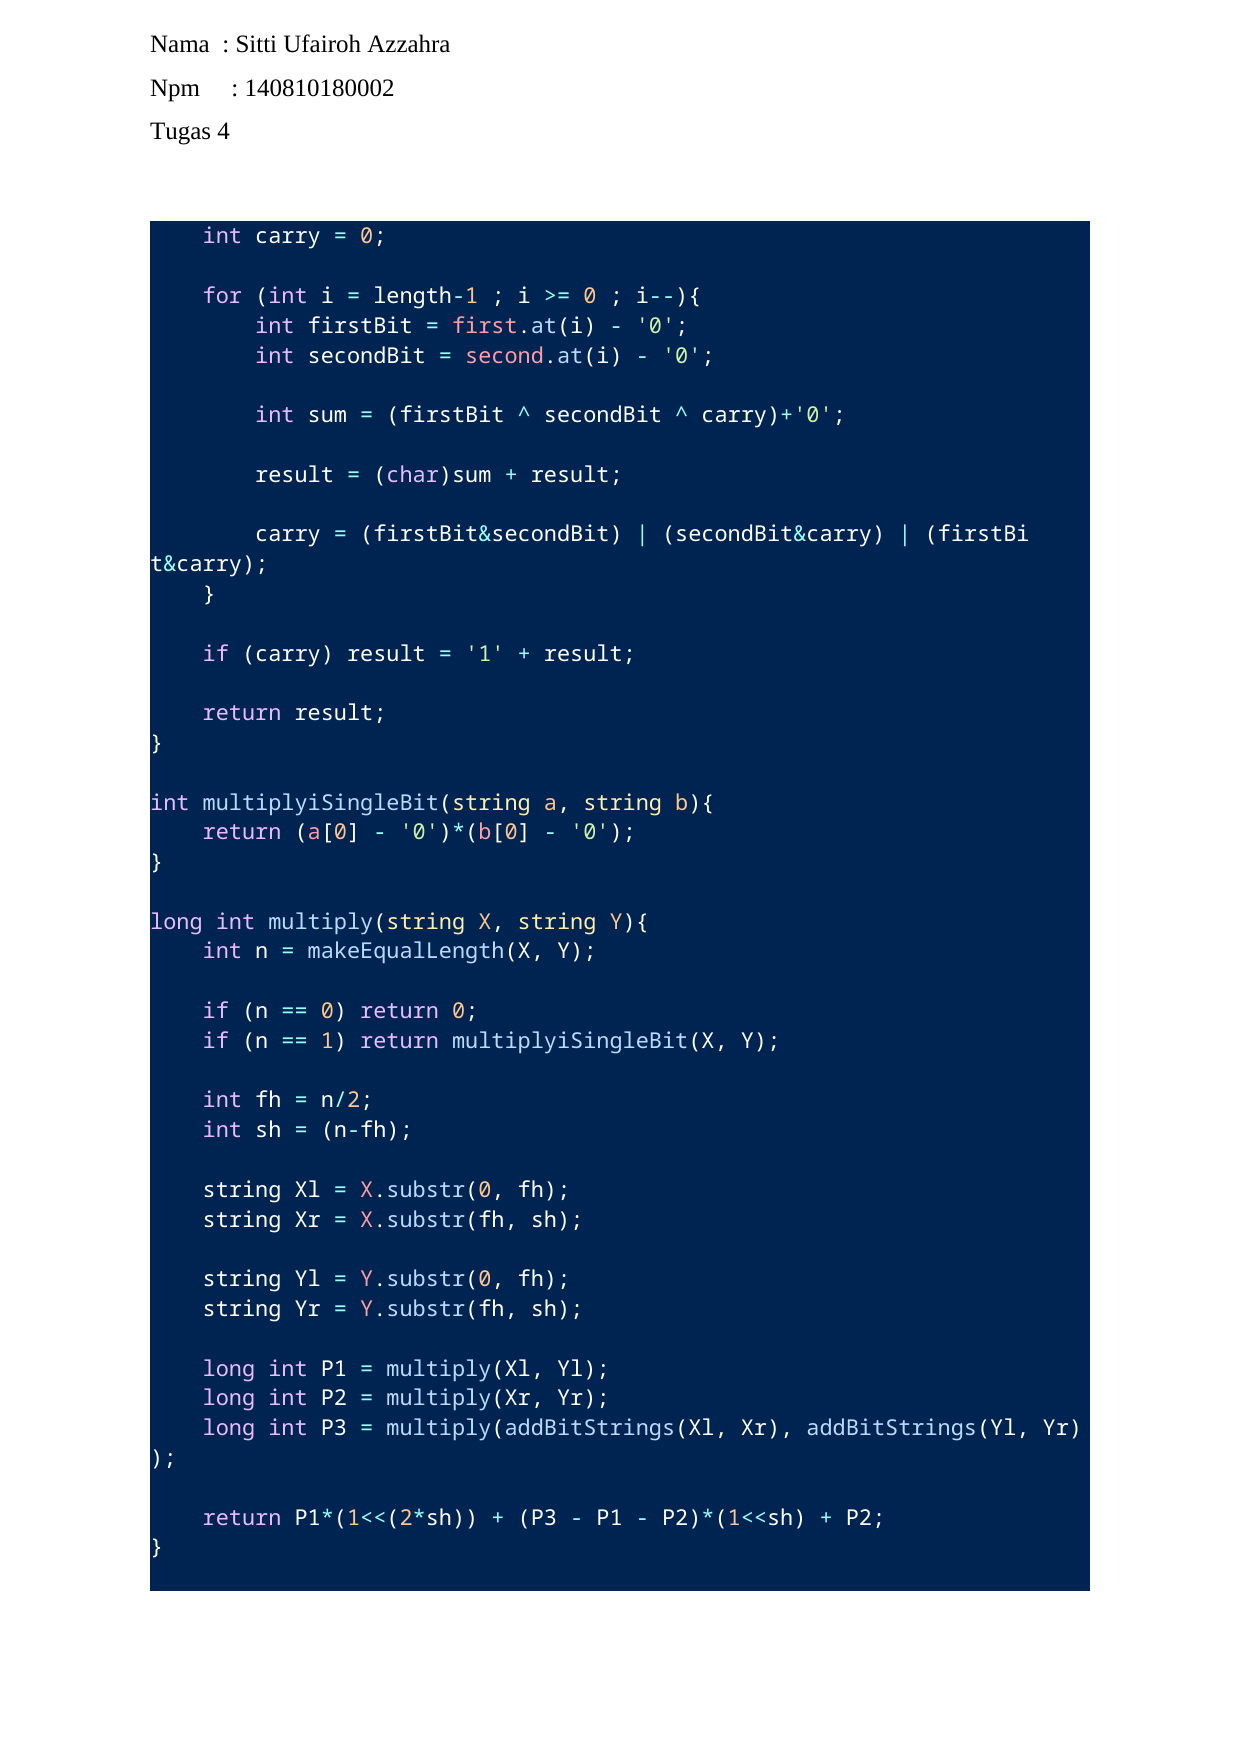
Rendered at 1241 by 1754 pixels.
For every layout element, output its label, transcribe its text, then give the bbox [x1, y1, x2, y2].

text int sh = (n-fh); [150, 1114, 1090, 1144]
text int n = makeEqualLength(X, Y); [150, 936, 1090, 965]
text long int P3 = multiply(addBitStrings(Xl, Xr), addBitStrings(Yl, Yr)); [150, 1412, 1090, 1472]
text string Yl = Y.substr(0, fh); [150, 1263, 1090, 1293]
text } [150, 846, 1090, 876]
text string Xr = X.substr(fh, sh); [150, 1204, 1090, 1233]
text } [150, 1531, 1090, 1561]
text return (a[0] - '0')*(b[0] - '0'); [150, 816, 1090, 846]
text if (carry) result = '1' + result; [150, 638, 1090, 667]
text int secondBit = second.at(i) - '0'; [150, 340, 1090, 369]
text long int P2 = multiply(Xr, Yr); [150, 1382, 1090, 1412]
text if (n == 1) return multiplyiSingleBit(X, Y); [150, 1025, 1090, 1055]
text long int P1 = multiply(Xl, Yl); [150, 1353, 1090, 1382]
text string Yr = Y.substr(fh, sh); [150, 1293, 1090, 1323]
text int firstBit = first.at(i) - '0'; [150, 310, 1090, 340]
text int multiplyiSingleBit(string a, string b){ [150, 787, 1090, 816]
text return P1*(1<<(2*sh)) + (P3 - P1 - P2)*(1<<sh) + P2; [150, 1502, 1090, 1531]
text result = (char)sum + result; [150, 459, 1090, 489]
text int sum = (firstBit ^ secondBit ^ carry)+'0'; [150, 399, 1090, 429]
text carry = (firstBit&secondBit) | (secondBit&carry) | (firstBit&carry); [150, 518, 1090, 578]
text } [150, 578, 1090, 608]
text long int multiply(string X, string Y){ [150, 906, 1090, 936]
text string Xl = X.substr(0, fh); [150, 1174, 1090, 1204]
text } [150, 727, 1090, 757]
text int fh = n/2; [150, 1084, 1090, 1114]
text int carry = 0; [150, 221, 1090, 250]
text return result; [150, 697, 1090, 727]
text if (n == 0) return 0; [150, 995, 1090, 1025]
text for (int i = length-1 ; i >= 0 ; i--){ [150, 280, 1090, 310]
